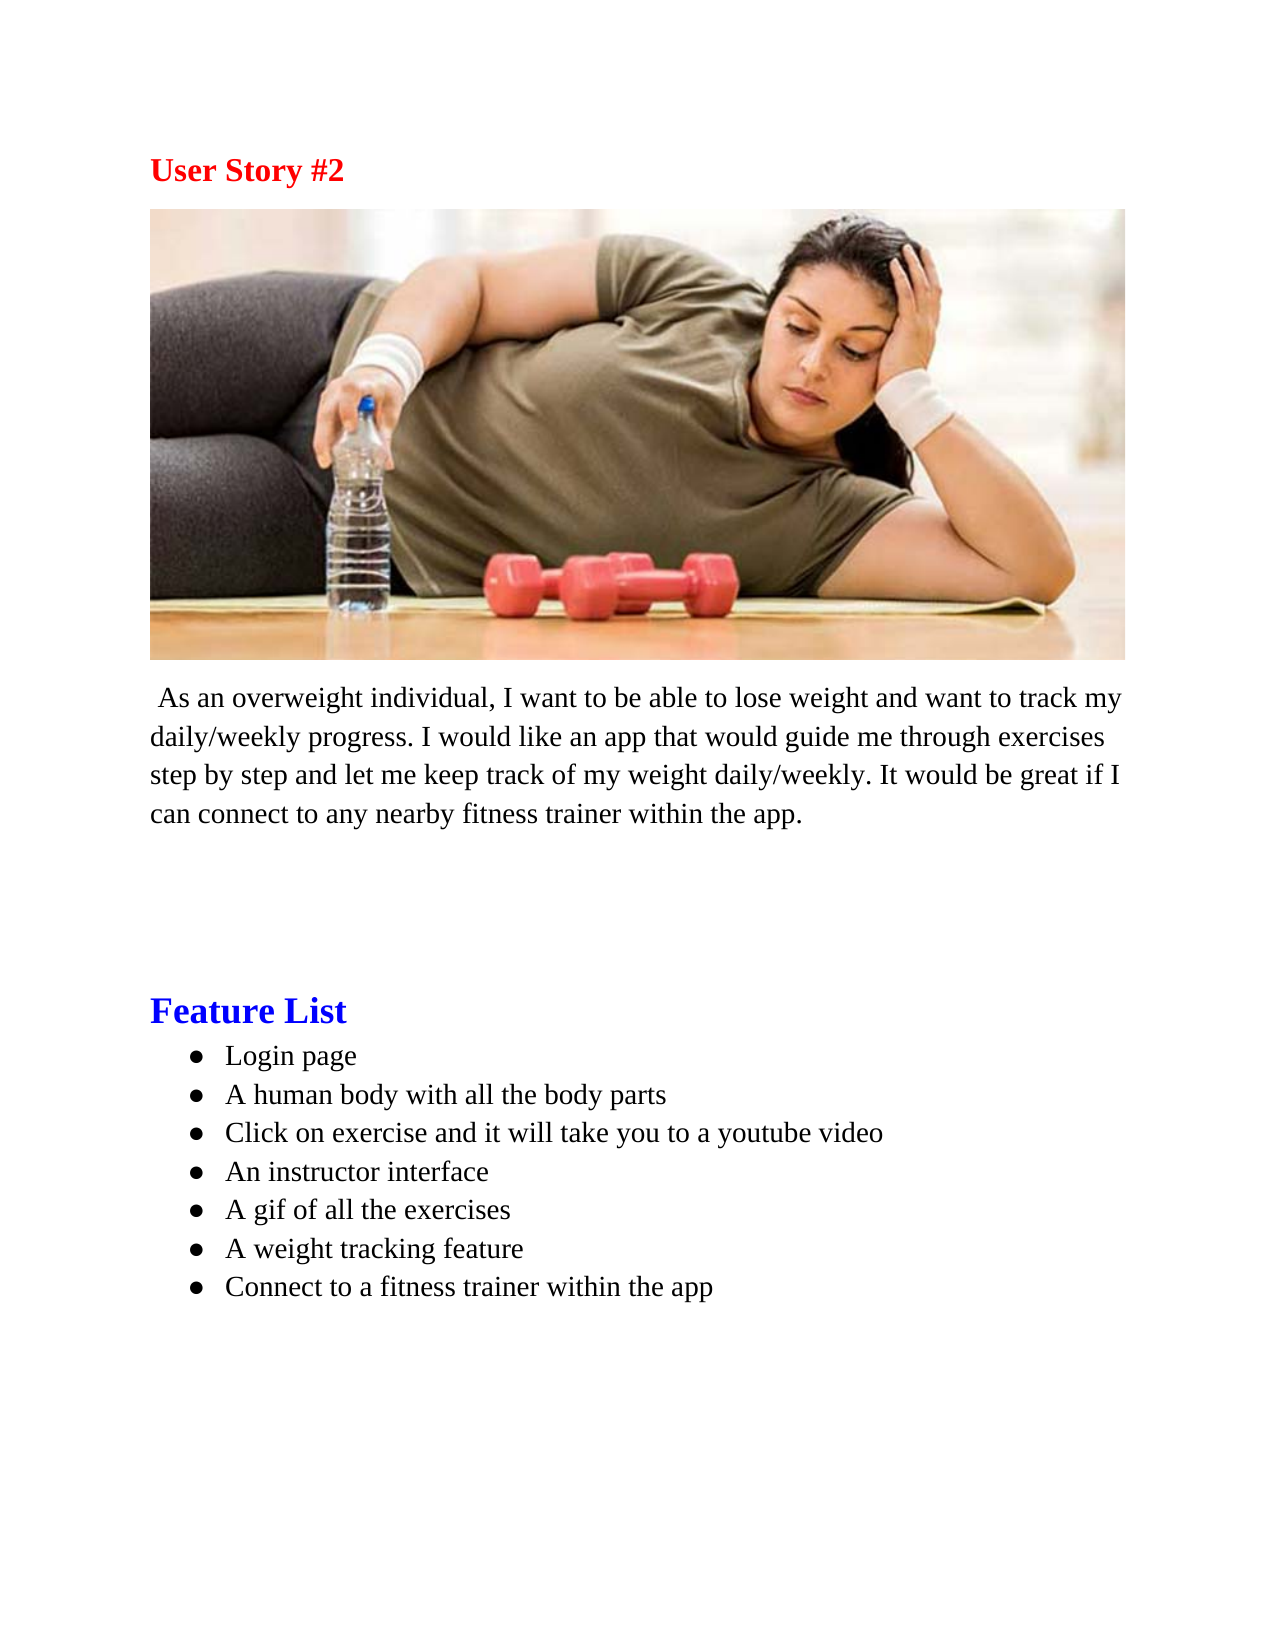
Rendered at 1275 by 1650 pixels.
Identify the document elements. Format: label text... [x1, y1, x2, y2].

list An instructor interface [187, 1154, 1125, 1187]
text As an overweight individual, I want to be able to lose weight and want to track my daily/weekly progress. I would like an app that would guide me through exercises step by step and let me keep track of my weight daily/weekly. It would be great if I can connect to any nearby fitness trainer within the app. [150, 680, 1125, 829]
picture [150, 209, 1125, 660]
list Connect to a fitness trainer within the app [187, 1269, 1125, 1303]
list A weight tracking feature [187, 1231, 1125, 1264]
text User Story #2 [150, 150, 1125, 188]
list Click on exercise and it will take you to a youtube video [187, 1115, 1125, 1149]
list A gif of all the exercises [187, 1192, 1125, 1226]
list Login page [187, 1038, 1125, 1072]
list A human body with all the body parts [187, 1077, 1125, 1110]
text Feature List [150, 989, 1125, 1032]
